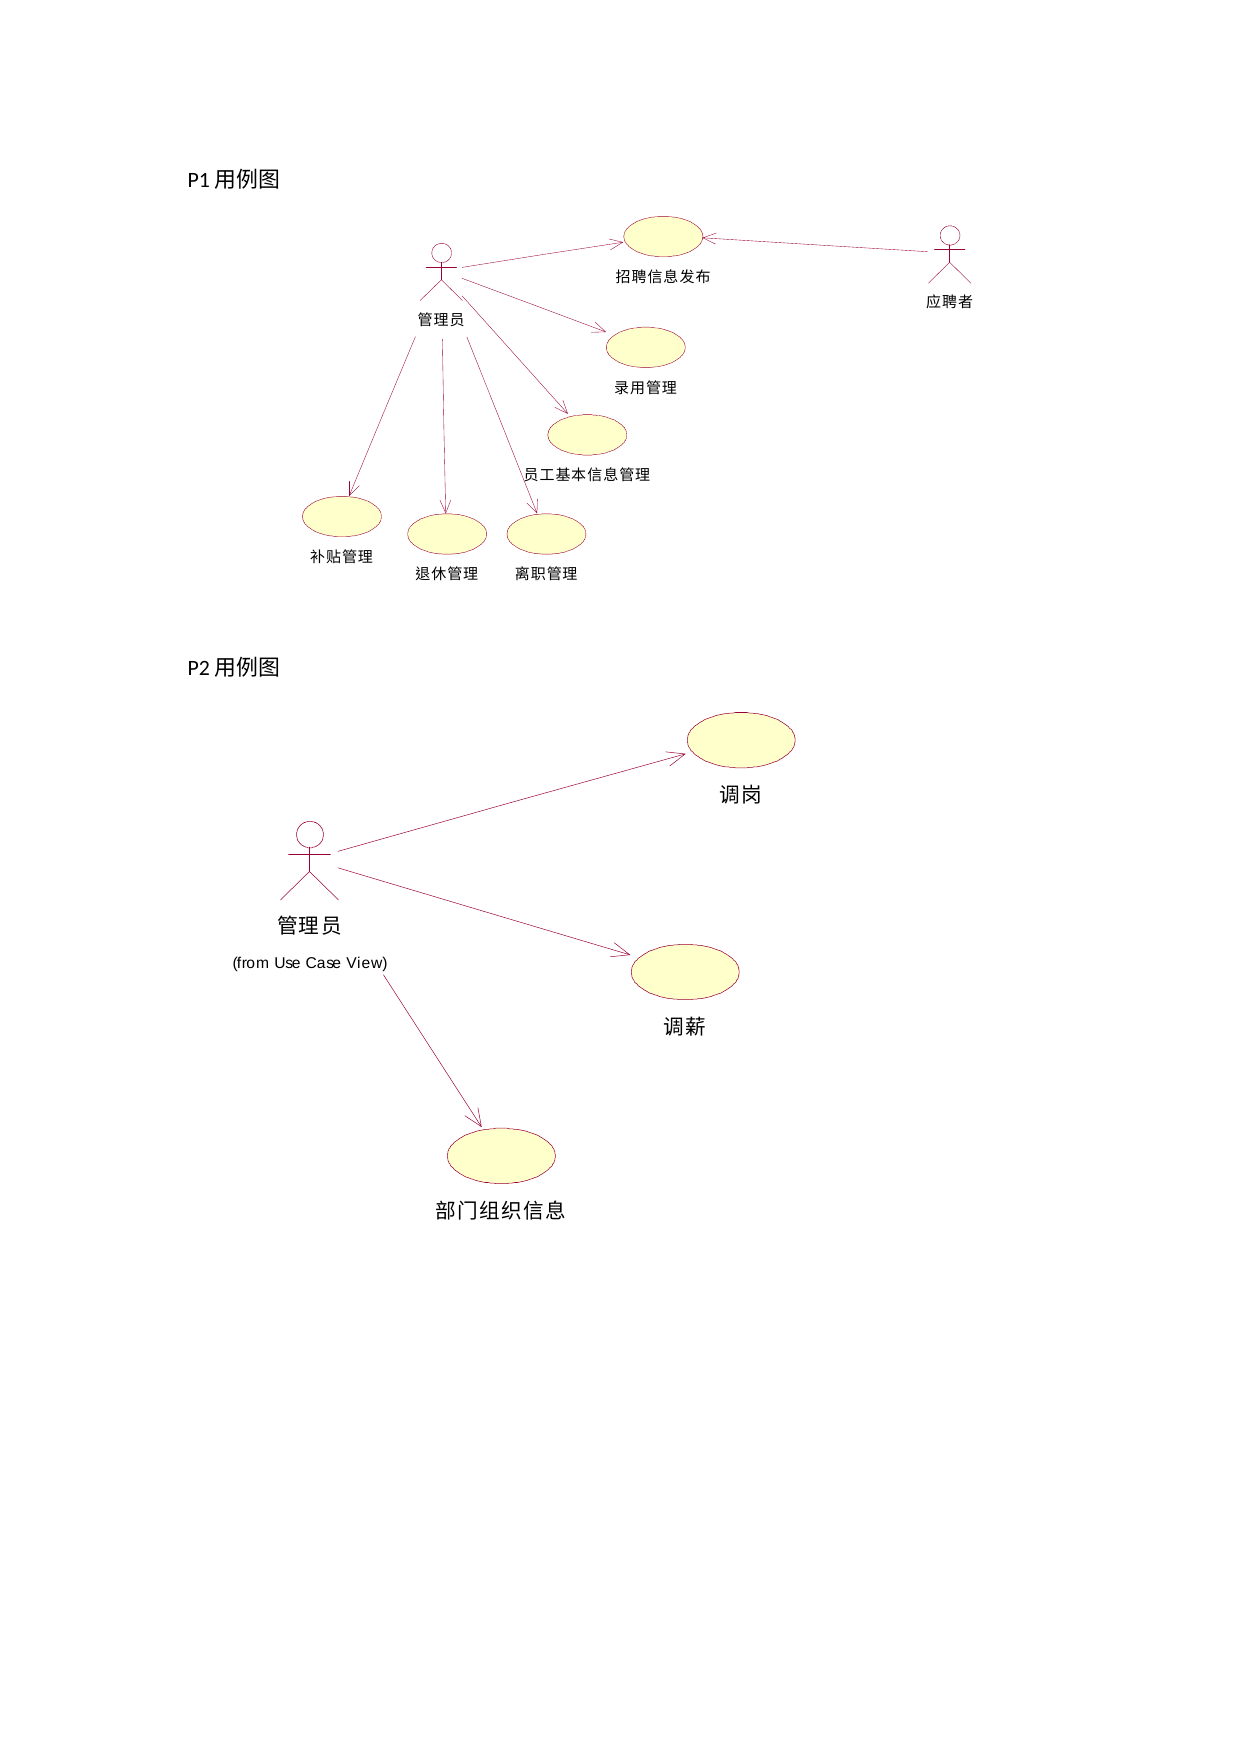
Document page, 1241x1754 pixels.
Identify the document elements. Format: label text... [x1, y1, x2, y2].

text P2用例图 [187, 649, 1053, 682]
text P1用例图 [187, 162, 1053, 194]
